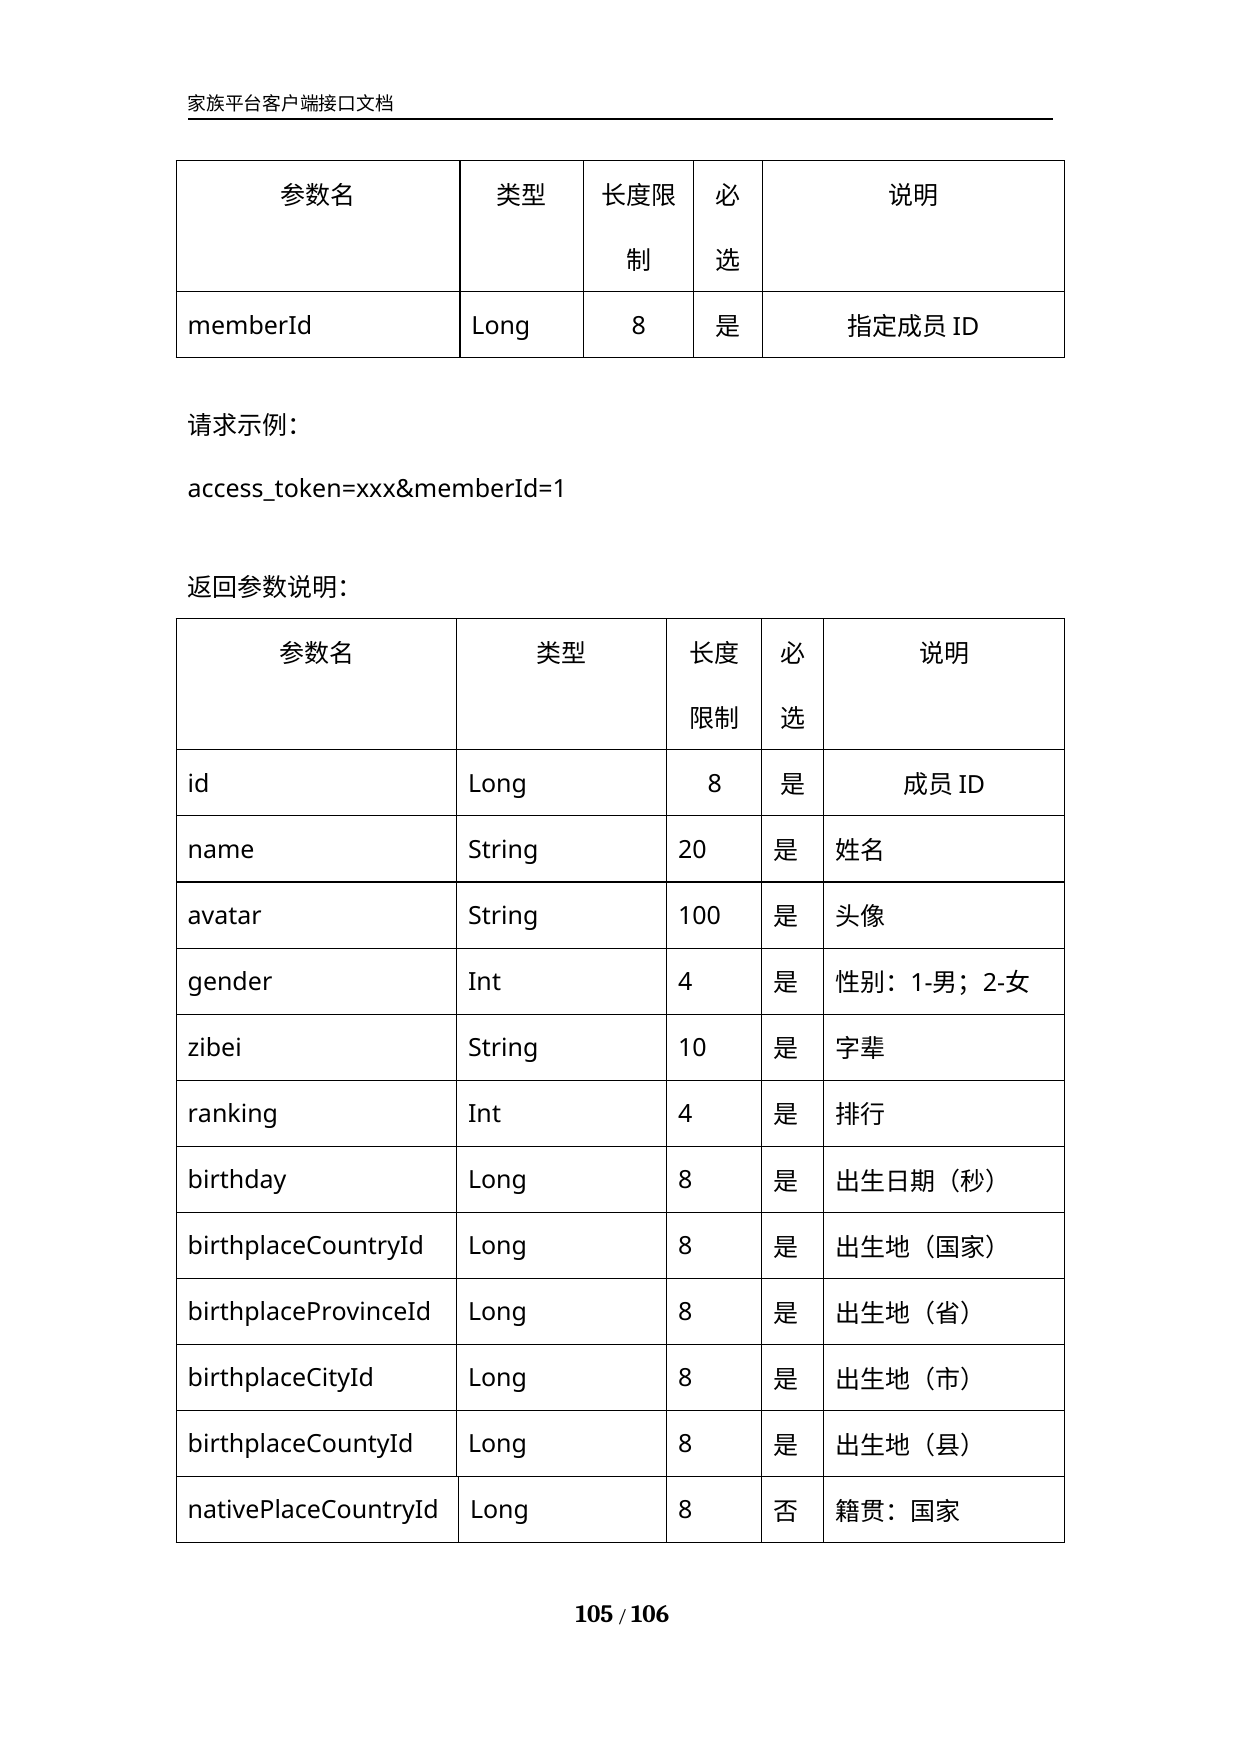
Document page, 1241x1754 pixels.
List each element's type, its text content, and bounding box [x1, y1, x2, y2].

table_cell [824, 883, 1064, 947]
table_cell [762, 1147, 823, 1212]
text 请求示例： [187, 391, 1053, 456]
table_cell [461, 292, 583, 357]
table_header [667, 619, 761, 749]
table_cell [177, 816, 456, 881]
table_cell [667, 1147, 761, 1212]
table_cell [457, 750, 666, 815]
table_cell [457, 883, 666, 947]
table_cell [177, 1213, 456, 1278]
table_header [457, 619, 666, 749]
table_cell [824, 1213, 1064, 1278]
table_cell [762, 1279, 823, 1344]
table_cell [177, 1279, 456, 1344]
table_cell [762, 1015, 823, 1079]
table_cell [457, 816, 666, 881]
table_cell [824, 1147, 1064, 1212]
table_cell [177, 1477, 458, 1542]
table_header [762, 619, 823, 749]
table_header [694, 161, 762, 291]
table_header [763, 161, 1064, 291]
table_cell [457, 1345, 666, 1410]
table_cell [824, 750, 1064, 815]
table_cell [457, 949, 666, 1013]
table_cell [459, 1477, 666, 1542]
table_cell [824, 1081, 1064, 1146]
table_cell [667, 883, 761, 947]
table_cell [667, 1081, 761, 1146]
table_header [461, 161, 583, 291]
text 返回参数说明： [187, 553, 1053, 618]
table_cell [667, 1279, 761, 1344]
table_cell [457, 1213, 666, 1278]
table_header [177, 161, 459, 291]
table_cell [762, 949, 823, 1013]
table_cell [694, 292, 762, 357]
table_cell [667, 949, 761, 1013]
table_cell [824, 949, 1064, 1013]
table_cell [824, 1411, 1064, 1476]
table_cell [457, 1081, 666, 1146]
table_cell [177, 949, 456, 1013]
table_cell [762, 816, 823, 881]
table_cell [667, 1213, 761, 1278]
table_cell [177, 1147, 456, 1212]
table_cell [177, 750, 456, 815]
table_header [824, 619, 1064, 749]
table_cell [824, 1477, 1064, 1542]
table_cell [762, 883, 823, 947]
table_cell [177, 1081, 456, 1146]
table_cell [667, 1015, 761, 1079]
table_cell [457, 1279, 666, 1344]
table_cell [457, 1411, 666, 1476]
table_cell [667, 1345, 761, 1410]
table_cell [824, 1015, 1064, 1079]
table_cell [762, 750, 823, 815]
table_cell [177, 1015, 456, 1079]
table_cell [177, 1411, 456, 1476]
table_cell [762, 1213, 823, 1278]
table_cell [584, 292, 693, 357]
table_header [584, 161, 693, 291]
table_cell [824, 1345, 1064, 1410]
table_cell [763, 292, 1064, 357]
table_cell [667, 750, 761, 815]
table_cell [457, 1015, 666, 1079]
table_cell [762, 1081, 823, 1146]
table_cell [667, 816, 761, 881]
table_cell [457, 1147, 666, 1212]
text access_token=xxx&memberId=1 [187, 456, 1053, 521]
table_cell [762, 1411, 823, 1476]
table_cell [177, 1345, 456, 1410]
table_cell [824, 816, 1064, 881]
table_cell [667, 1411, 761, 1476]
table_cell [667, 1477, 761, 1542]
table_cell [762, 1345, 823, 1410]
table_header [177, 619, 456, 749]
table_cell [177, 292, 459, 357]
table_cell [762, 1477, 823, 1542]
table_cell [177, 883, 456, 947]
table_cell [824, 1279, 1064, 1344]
